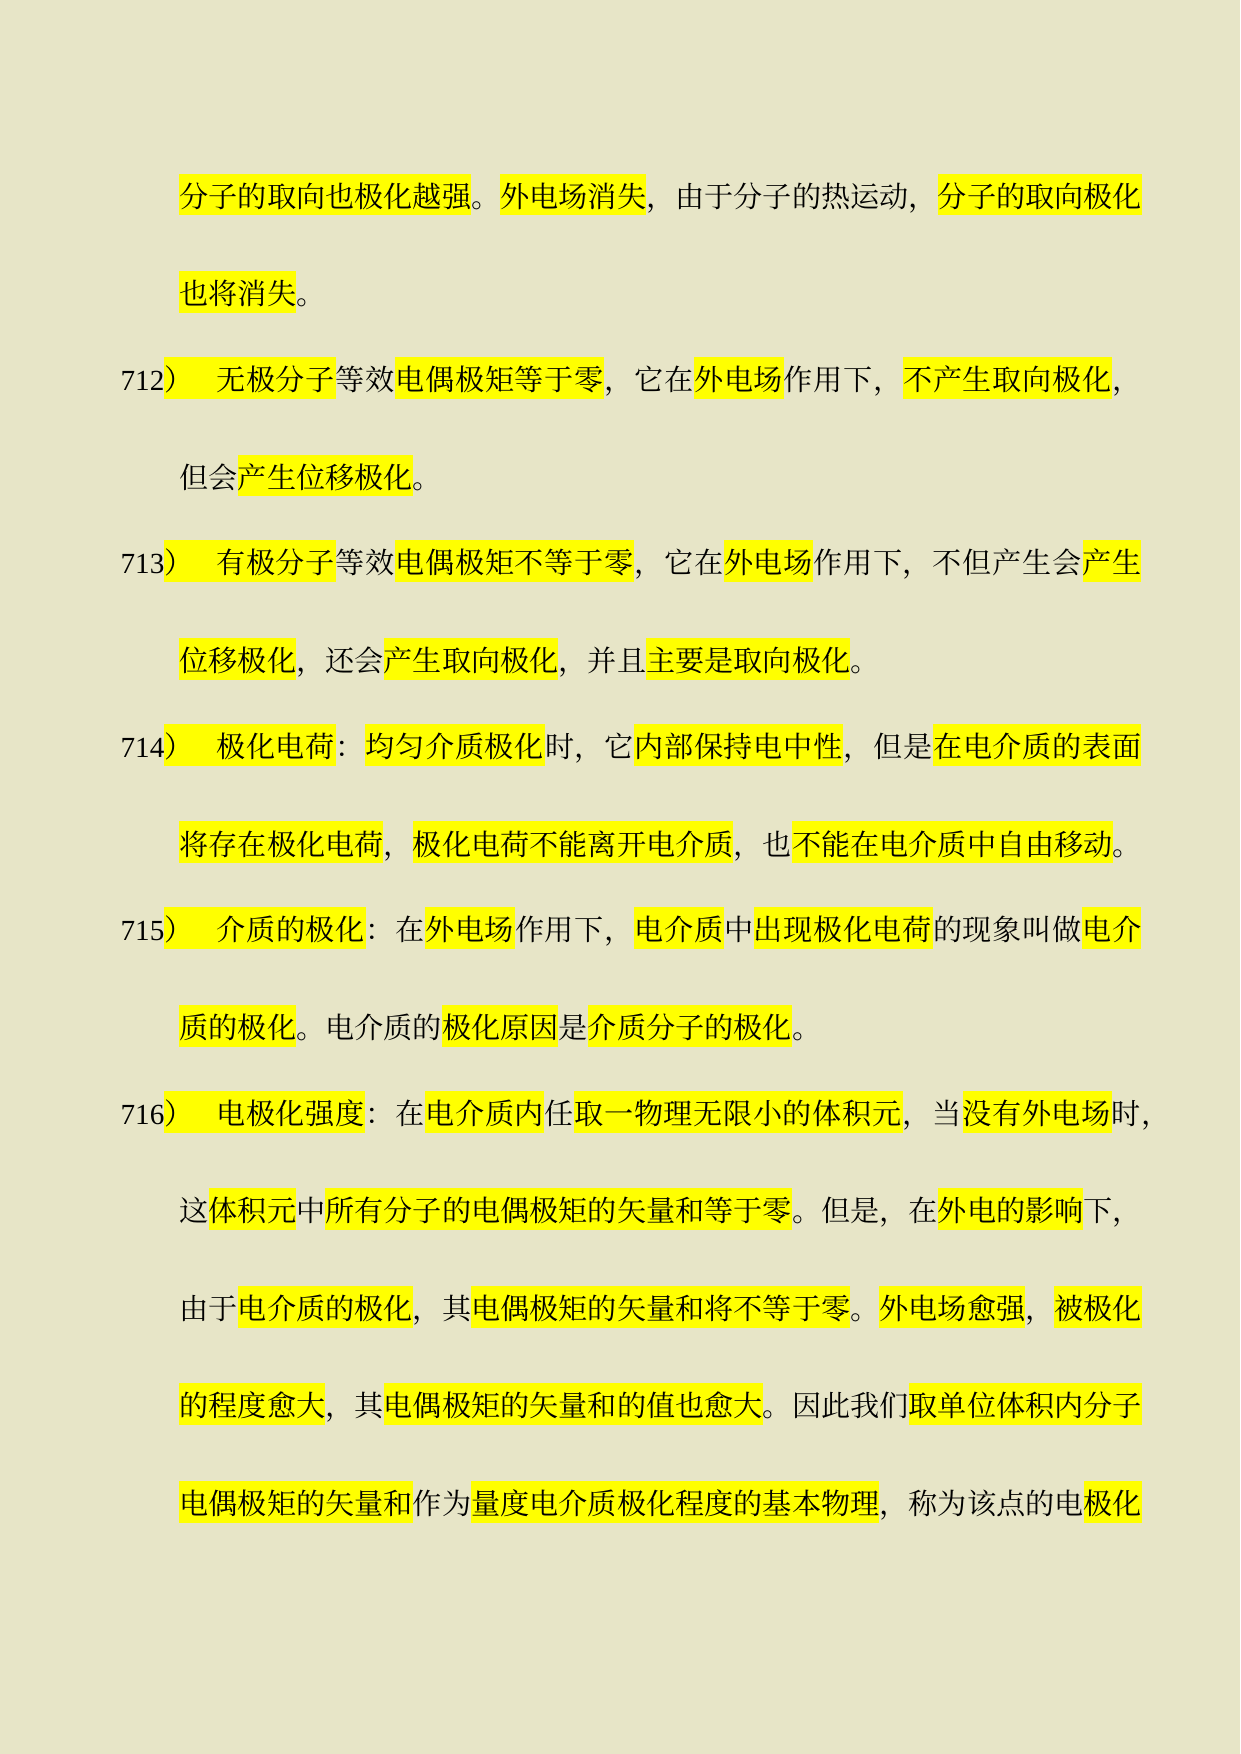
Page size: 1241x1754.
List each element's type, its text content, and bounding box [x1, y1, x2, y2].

list 极化电荷：均匀介质极化时，它内部保持电中性，但是在电介质的表面将存在极化电荷，极化电荷不能离开电介质，也不能在电介质中自由移动。 [120, 712, 1142, 875]
list 介质的极化：在外电场作用下，电介质中出现极化电荷的现象叫做电介质的极化。电介质的极化原因是介质分子的极化。 [120, 896, 1142, 1058]
list 有极分子等效电偶极矩不等于零，它在外电场作用下，不但产生会产生位移极化，还会产生取向极化，并且主要是取向极化。 [120, 529, 1142, 691]
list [120, 1079, 1142, 1534]
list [120, 162, 1142, 324]
list 无极分子等效电偶极矩等于零，它在外电场作用下，不产生取向极化，但会产生位移极化。 [120, 345, 1142, 508]
